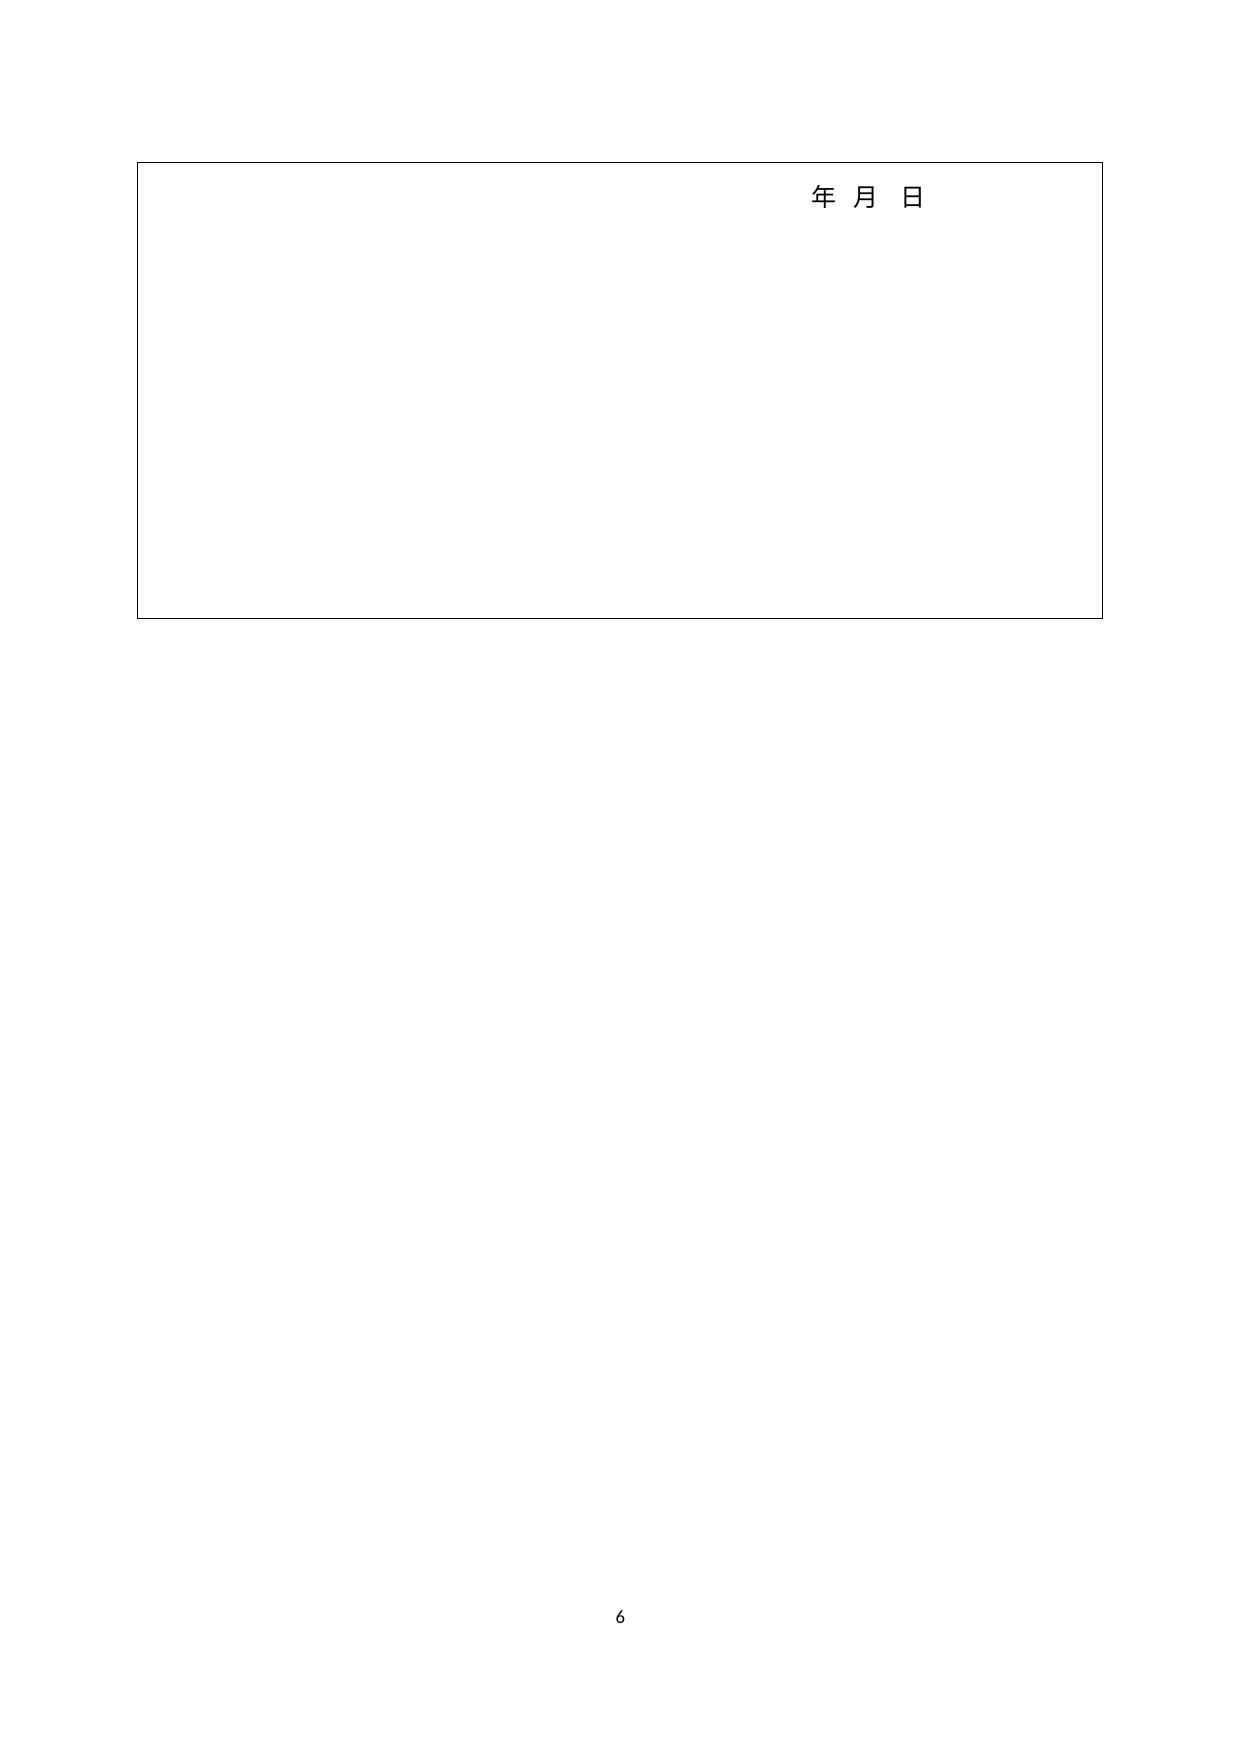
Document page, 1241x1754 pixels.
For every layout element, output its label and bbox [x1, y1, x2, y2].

table_cell [138, 163, 1102, 618]
